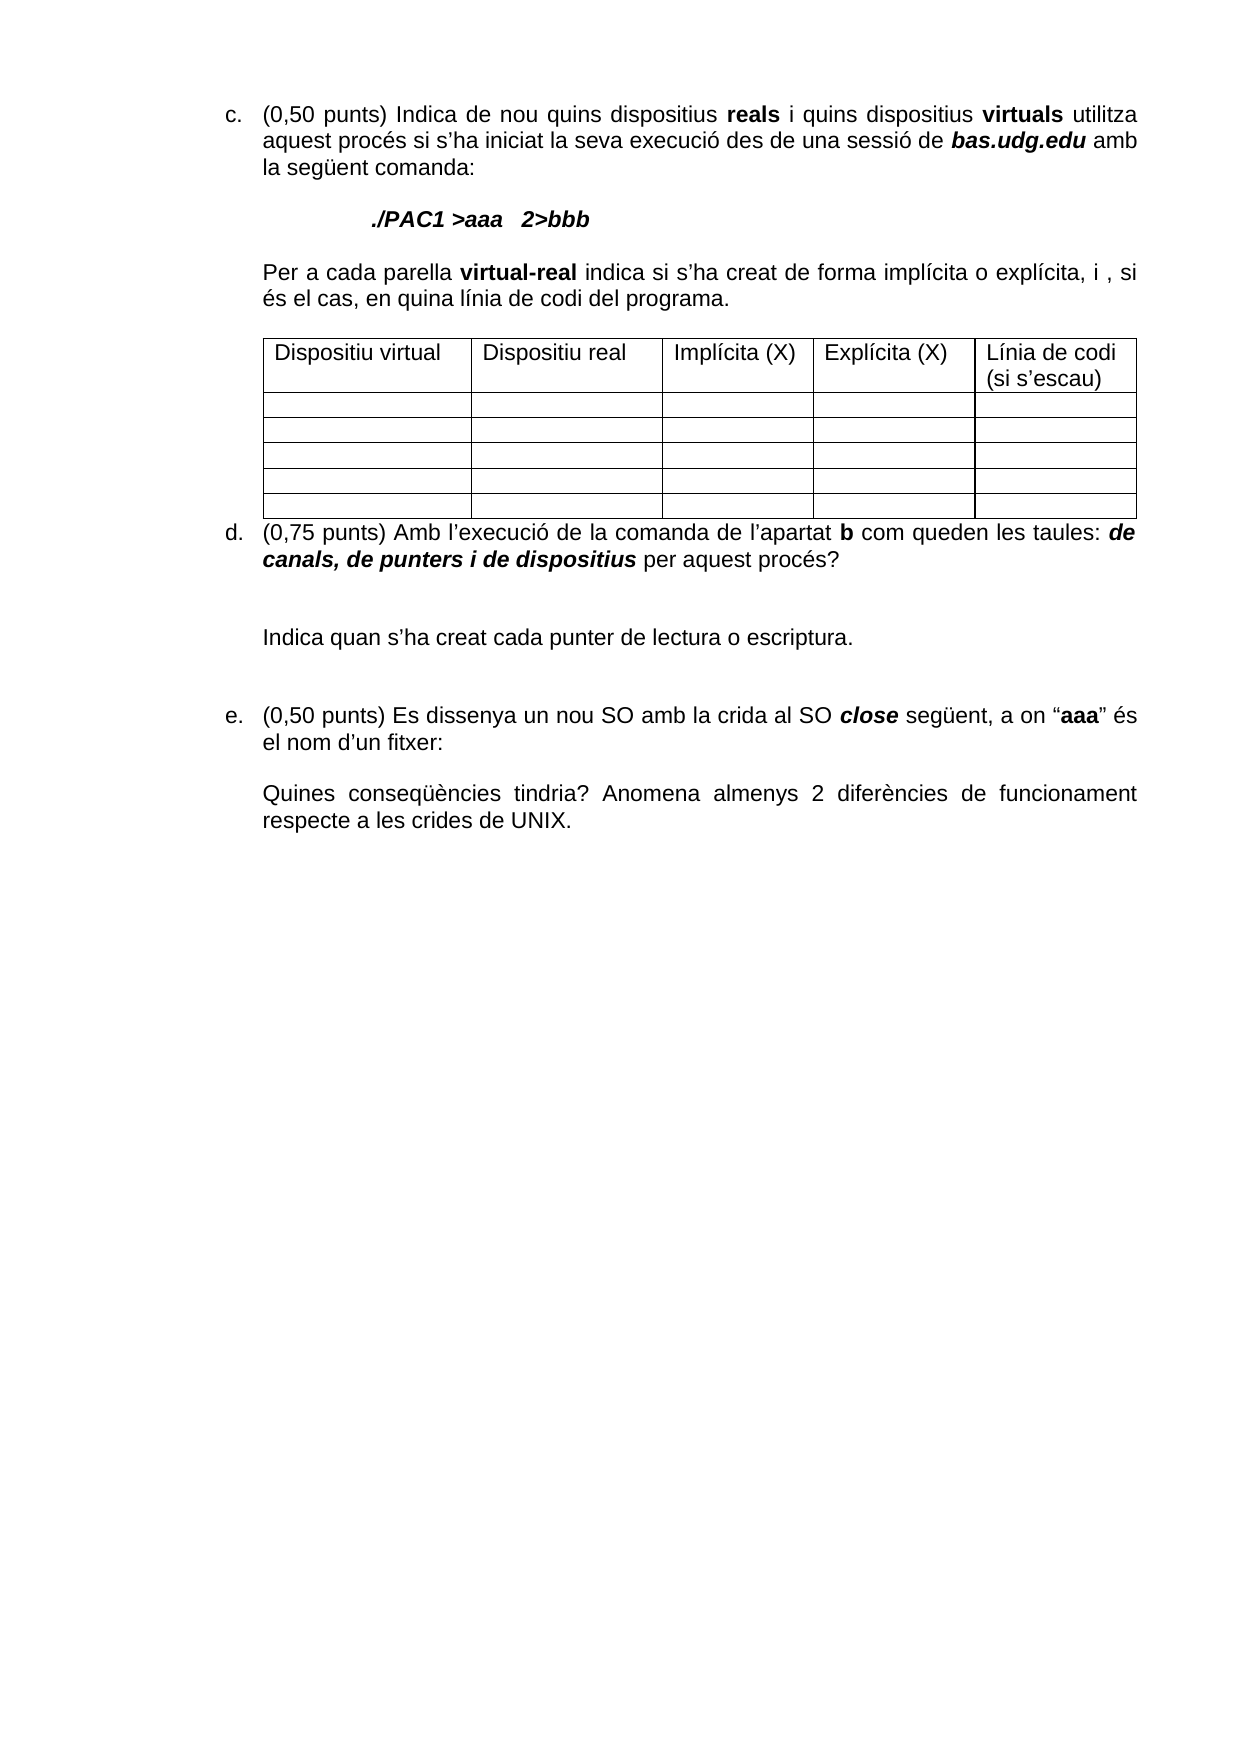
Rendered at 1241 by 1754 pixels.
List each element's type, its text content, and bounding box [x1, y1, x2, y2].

table_cell [663, 469, 813, 493]
table_cell [814, 443, 974, 467]
list (0,50 punts) Es dissenya un nou SO amb la crida al SO close següent, a on “aaa” és el nom d’un fitxer: [225, 702, 1138, 755]
table_cell [976, 443, 1136, 467]
table_header Explícita (X) [814, 339, 974, 392]
table_header Dispositiu virtual [264, 339, 471, 392]
table_cell [472, 418, 662, 442]
table_cell [472, 443, 662, 467]
table_header Línia de codi (si s’escau) [976, 339, 1136, 392]
text Per a cada parella virtual-real indica si s’ha creat de forma implícita o explícita, i , si és el cas, en quina línia de codi del programa. [262, 259, 1137, 312]
table_cell [264, 443, 471, 467]
table_cell [976, 418, 1136, 442]
table_header Implícita (X) [663, 339, 813, 392]
table_cell [264, 494, 471, 518]
list (0,50 punts) Indica de nou quins dispositius reals i quins dispositius virtuals utilitza aquest procés si s’ha iniciat la seva execució des de una sessió de bas.udg.edu amb la següent comanda: [225, 101, 1137, 180]
table_cell [976, 393, 1136, 417]
table_cell [814, 469, 974, 493]
subtitle ./PAC1 >aaa 2>bbb [371, 206, 1148, 233]
table_cell [663, 418, 813, 442]
text Quines conseqüències tindria? Anomena almenys 2 diferències de funcionament respecte a les crides de UNIX. [262, 780, 1137, 833]
table_cell [663, 393, 813, 417]
table_cell [472, 469, 662, 493]
table_cell [976, 469, 1136, 493]
table_header Dispositiu real [472, 339, 662, 392]
table_cell [976, 494, 1136, 518]
list (0,75 punts) Amb l’execució de la comanda de l’apartat b com queden les taules: de canals, de punters i de dispositius per aquest procés? [225, 519, 1137, 572]
table_cell [663, 494, 813, 518]
table_cell [663, 443, 813, 467]
table_cell [264, 469, 471, 493]
table_cell [264, 418, 471, 442]
text Indica quan s’ha creat cada punter de lectura o escriptura. [262, 623, 1148, 650]
table_cell [264, 393, 471, 417]
table_cell [472, 393, 662, 417]
table_cell [814, 494, 974, 518]
table_cell [472, 494, 662, 518]
table_cell [814, 393, 974, 417]
table_cell [814, 418, 974, 442]
